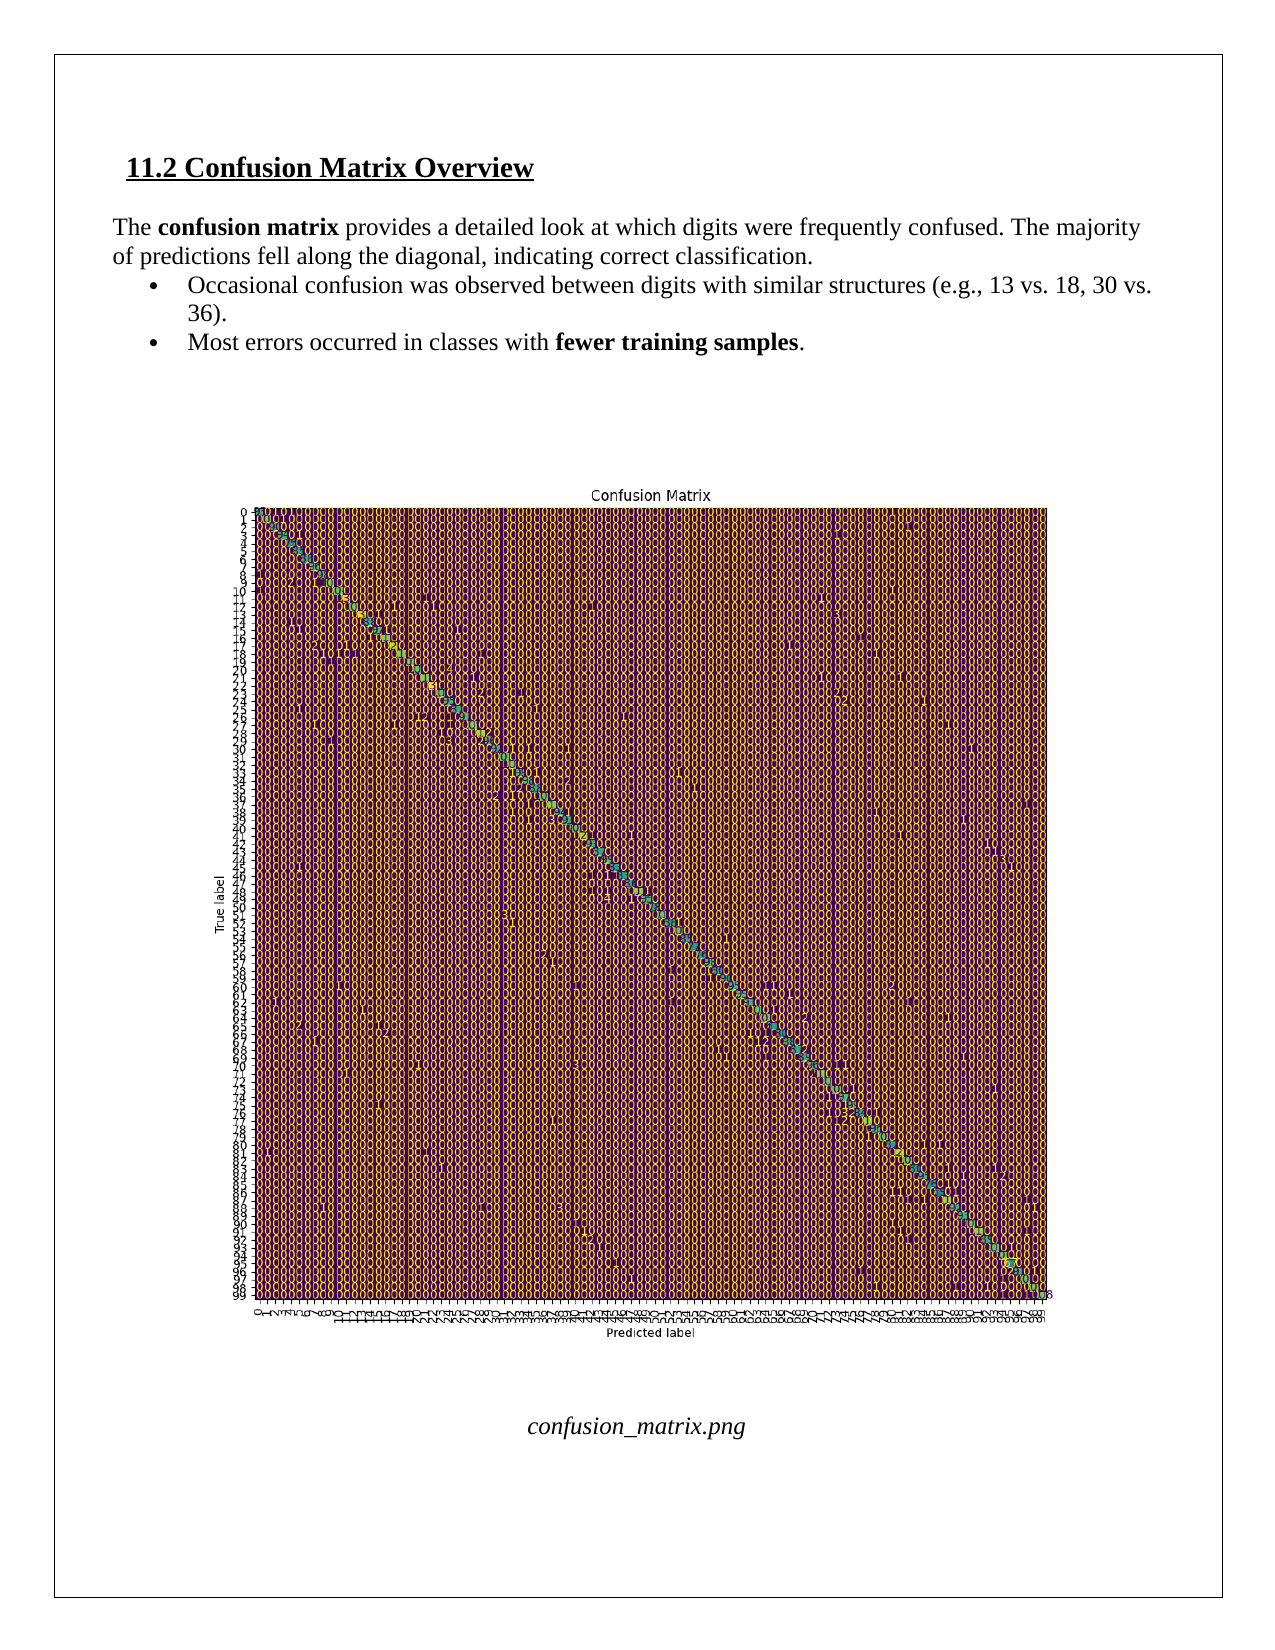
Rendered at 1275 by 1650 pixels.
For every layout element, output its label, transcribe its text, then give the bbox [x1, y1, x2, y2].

text The confusion matrix provides a detailed look at which digits were frequently confused. The majority of predictions fell along the diagonal, indicating correct classification. [112, 212, 1162, 270]
list Most errors occurred in classes with fewer training samples. [150, 327, 1162, 356]
subtitle 11.2 Confusion Matrix Overview [126, 150, 1162, 183]
text confusion_matrix.png [112, 1411, 1162, 1440]
list Occasional confusion was observed between digits with similar structures (e.g., 13 vs. 18, 30 vs. 36). [150, 270, 1162, 327]
picture [124, 384, 1151, 1412]
